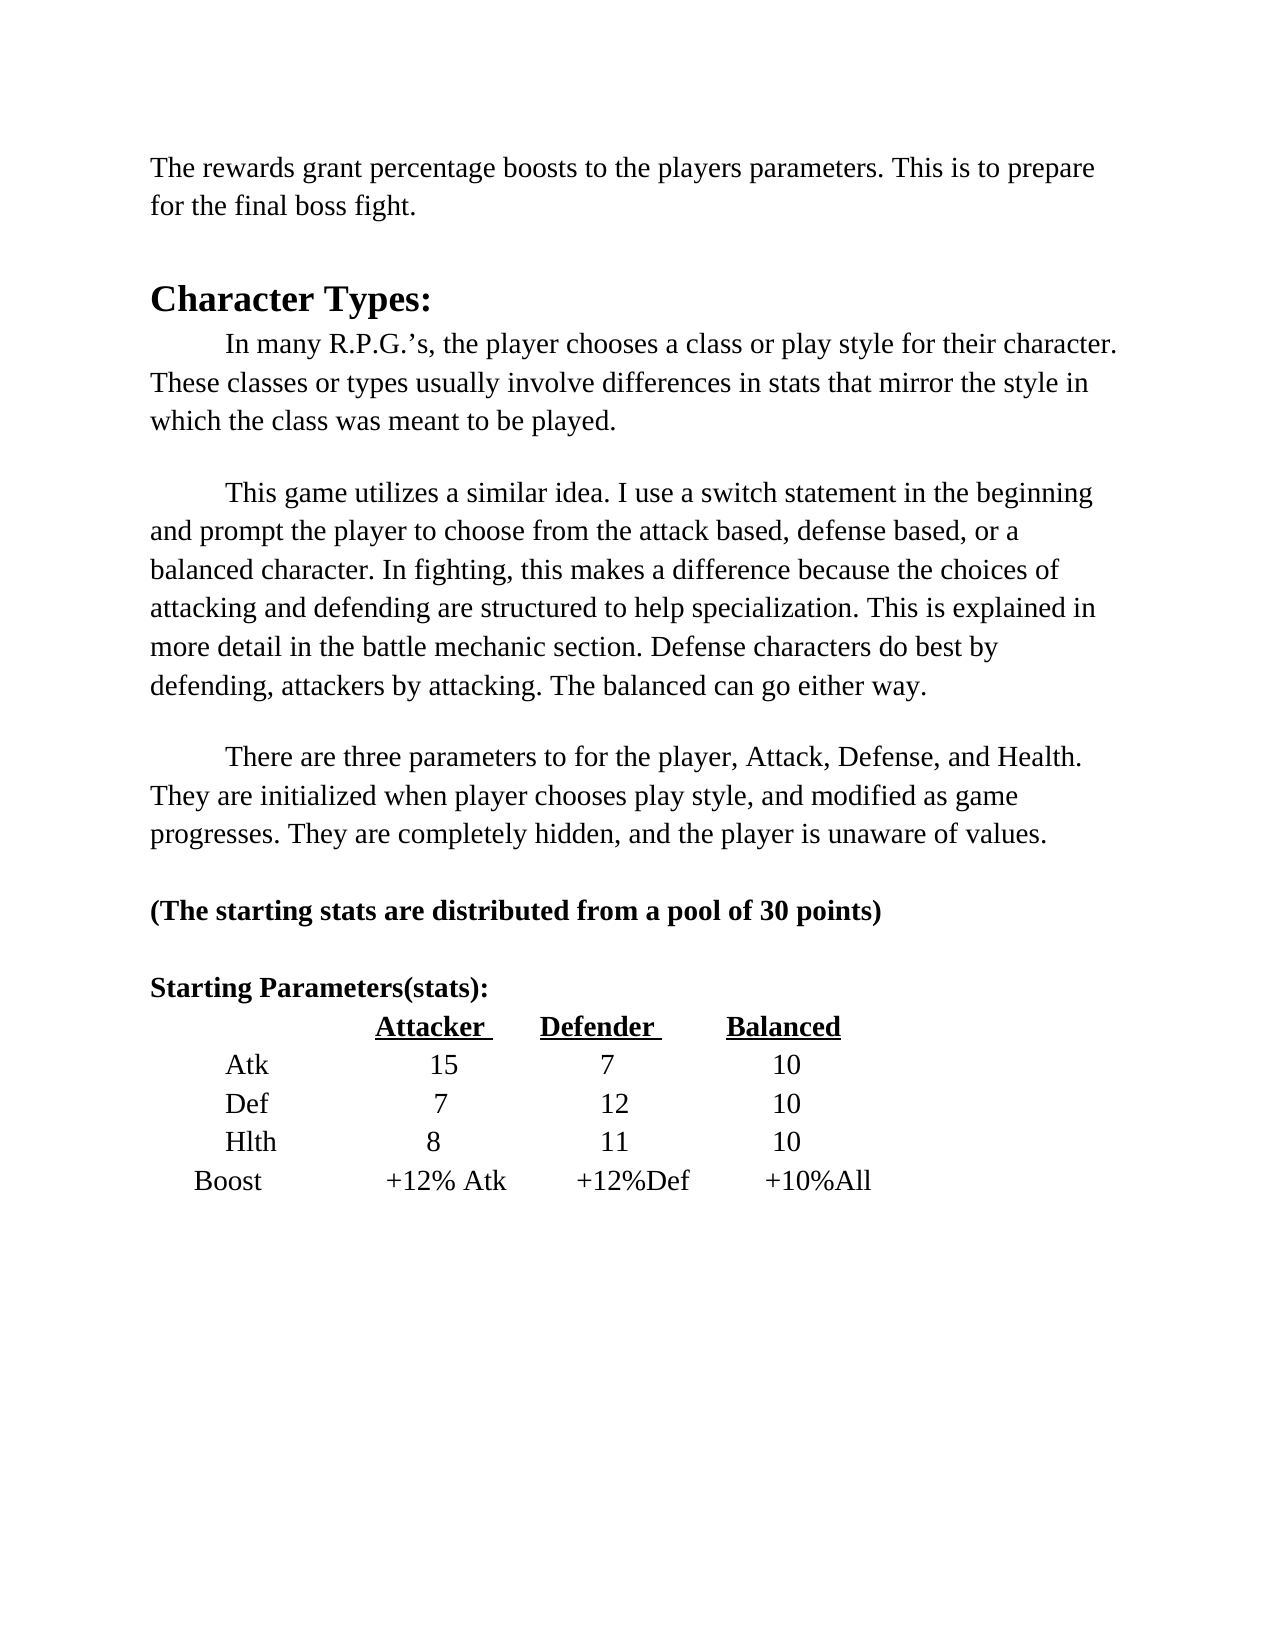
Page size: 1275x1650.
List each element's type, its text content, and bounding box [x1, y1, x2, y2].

text Character Types: [150, 277, 1125, 320]
text Atk 15 7 10 [150, 1047, 1125, 1081]
text They are initialized when player chooses play style, and modified as game progresses. They are completely hidden, and the player is unaware of values. [150, 778, 1125, 850]
text In many R.P.G.’s, the player chooses a class or play style for their character. These classes or types usually involve differences in stats that mirror the style in which the class was meant to be played. [150, 326, 1125, 437]
text Starting Parameters(stats): [150, 970, 1125, 1004]
text Def 7 12 10 [150, 1086, 1125, 1119]
text (The starting stats are distributed from a pool of 30 points) [150, 893, 1125, 927]
text Boost +12% Atk +12%Def +10%All [150, 1163, 1125, 1197]
text Hlth 8 11 10 [150, 1124, 1125, 1158]
text There are three parameters to for the player, Attack, Defense, and Health. [150, 739, 1125, 773]
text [150, 150, 1125, 222]
text Attacker Defender Balanced [300, 1009, 1125, 1042]
text This game utilizes a similar idea. I use a switch statement in the beginning and prompt the player to choose from the attack based, defense based, or a balanced character. In fighting, this makes a difference because the choices of attacking and defending are structured to help specialization. This is explained in more detail in the battle mechanic section. Defense characters do best by defending, attackers by attacking. The balanced can go either way. [150, 475, 1125, 701]
